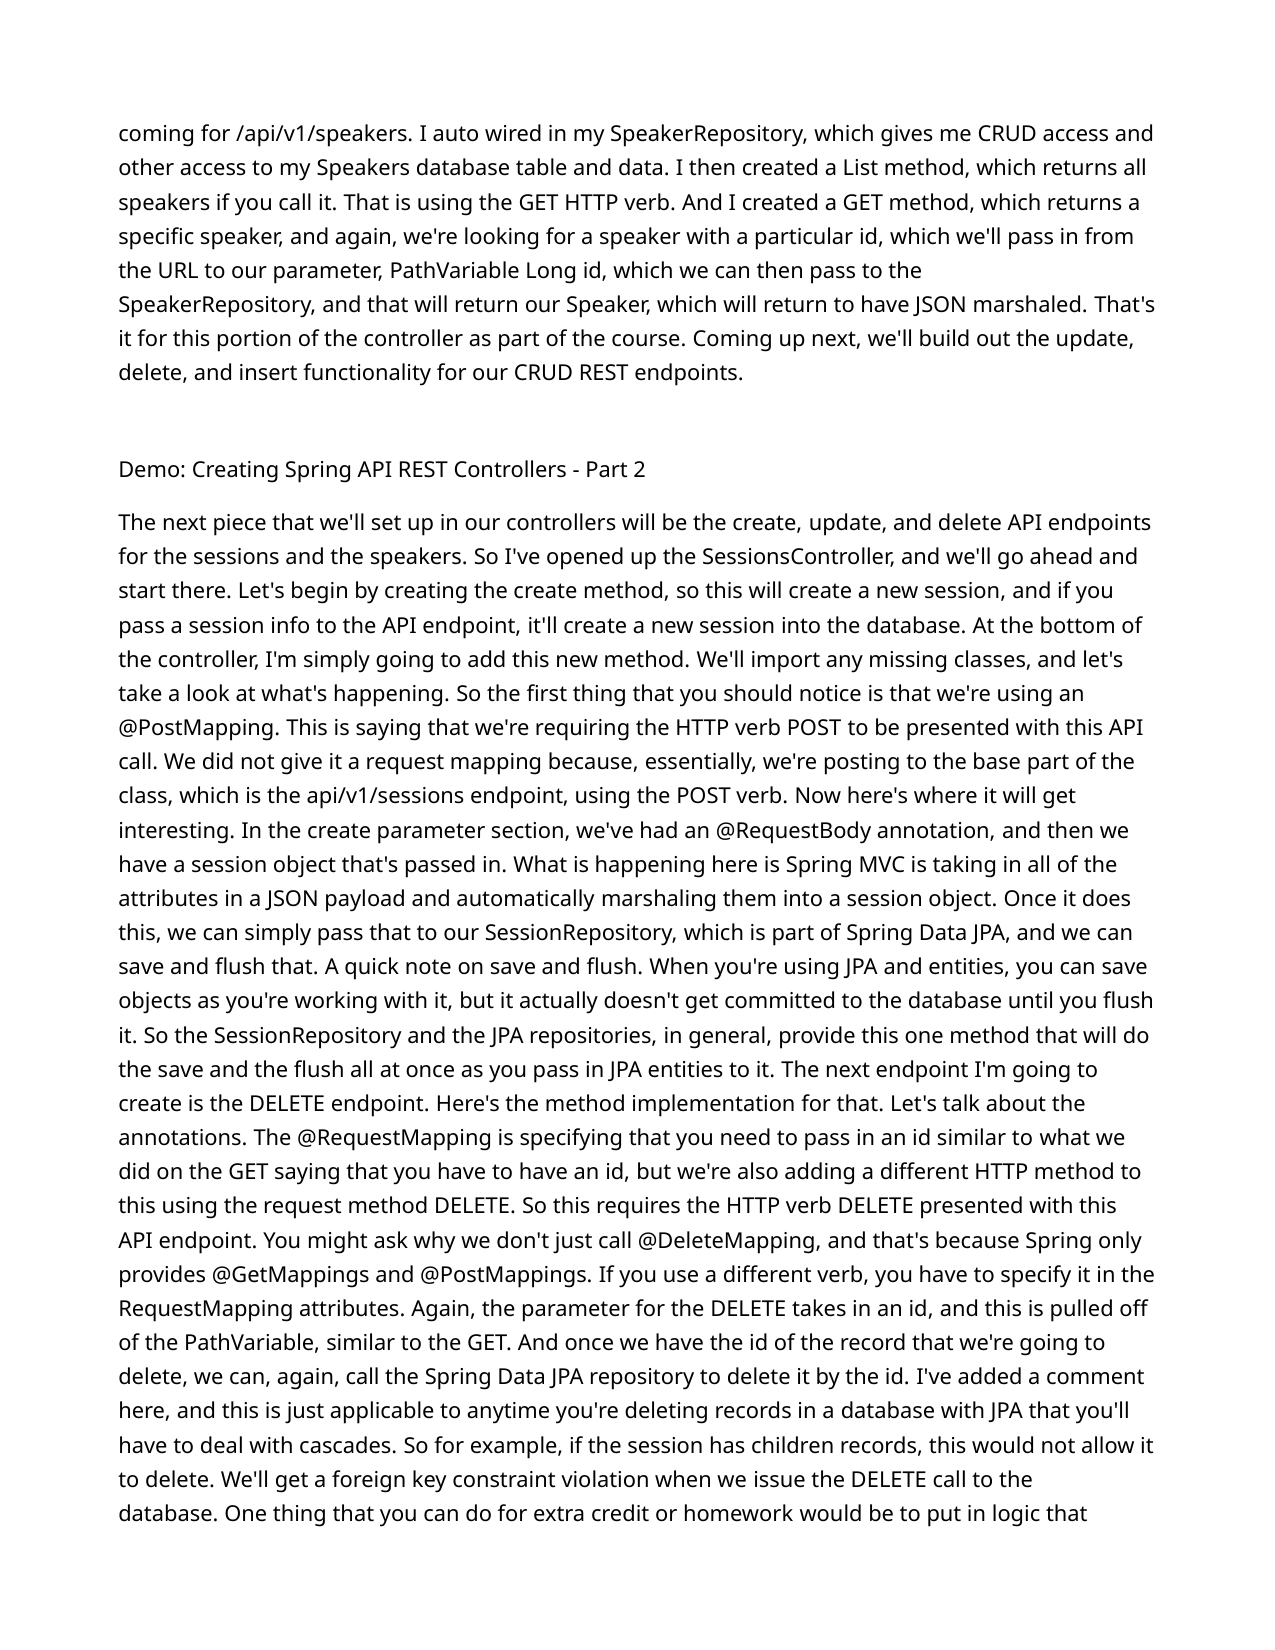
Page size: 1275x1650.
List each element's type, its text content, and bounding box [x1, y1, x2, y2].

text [118, 507, 1157, 1528]
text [118, 118, 1157, 387]
subtitle Demo: Creating Spring API REST Controllers - Part 2 [118, 454, 1157, 484]
